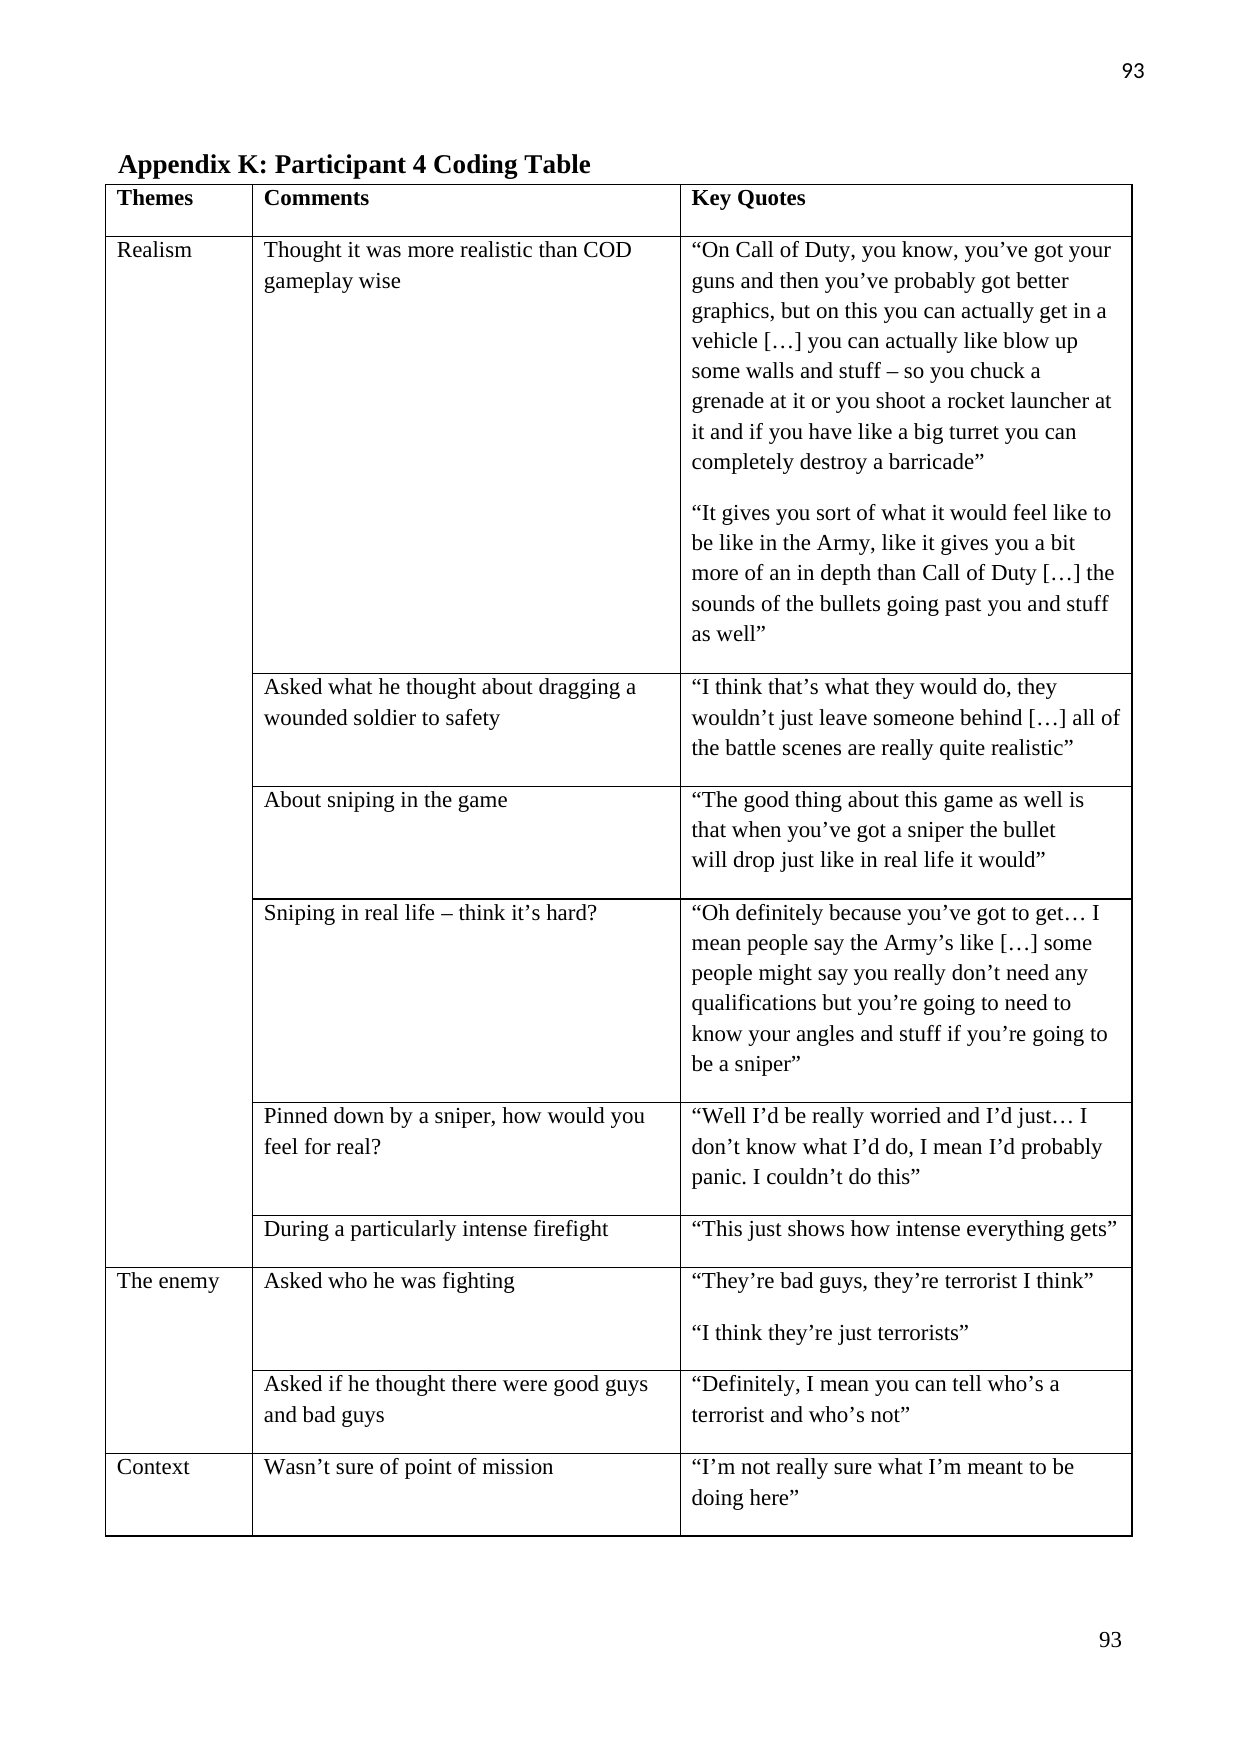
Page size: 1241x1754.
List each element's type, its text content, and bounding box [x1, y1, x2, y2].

table_cell Asked what he thought about dragging a wounded soldier to safety [253, 674, 680, 786]
table_cell About sniping in the game [253, 787, 680, 898]
table_cell “This just shows how intense everything gets” [681, 1216, 1131, 1267]
table_cell Asked who he was fighting [253, 1268, 680, 1370]
table_cell “They’re bad guys, they’re terrorist I think” “I think they’re just terrorists” [681, 1268, 1131, 1370]
table_cell “I’m not really sure what I’m meant to be doing here” [681, 1454, 1131, 1535]
table_cell Sniping in real life – think it’s hard? [253, 900, 680, 1102]
table_cell “Oh definitely because you’ve got to get… I mean people say the Army’s like […] some people might say you really don’t need any qualifications but you’re going to need to know your angles and stuff if you’re going to be a sniper” [681, 900, 1131, 1102]
table_cell During a particularly intense firefight [253, 1216, 680, 1267]
table_cell Thought it was more realistic than COD gameplay wise [253, 237, 680, 673]
table_cell Pinned down by a sniper, how would you feel for real? [253, 1103, 680, 1215]
table_cell Realism [106, 237, 252, 1267]
table_cell “On Call of Duty, you know, you’ve got your guns and then you’ve probably got better graphics, but on this you can actually get in a vehicle […] you can actually like blow up some walls and stuff – so you chuck a grenade at it or you shoot a rocket launcher at it and if you have like a big turret you can completely destroy a barricade” “It gives you sort of what it would feel like to be like in the Army, like it gives you a bit more of an in depth than Call of Duty […] the sounds of the bullets going past you and stuff as well” [681, 237, 1131, 673]
table_cell “Well I’d be really worried and I’d just… I don’t know what I’d do, I mean I’d probably panic. I couldn’t do this” [681, 1103, 1131, 1215]
table_cell Wasn’t sure of point of mission [253, 1454, 680, 1535]
table_cell “The good thing about this game as well is that when you’ve got a sniper the bullet will drop just like in real life it would” [681, 787, 1131, 898]
table_cell Context [106, 1454, 252, 1535]
table_header Key Quotes [681, 185, 1131, 236]
table_header Comments [253, 185, 680, 236]
table_cell The enemy [106, 1268, 252, 1453]
table_header Themes [106, 185, 252, 236]
text Appendix K: Participant 4 Coding Table [118, 148, 1144, 179]
table_cell “Definitely, I mean you can tell who’s a terrorist and who’s not” [681, 1371, 1131, 1453]
table_cell “I think that’s what they would do, they wouldn’t just leave someone behind […] all of the battle scenes are really quite realistic” [681, 674, 1131, 786]
table_cell Asked if he thought there were good guys and bad guys [253, 1371, 680, 1453]
